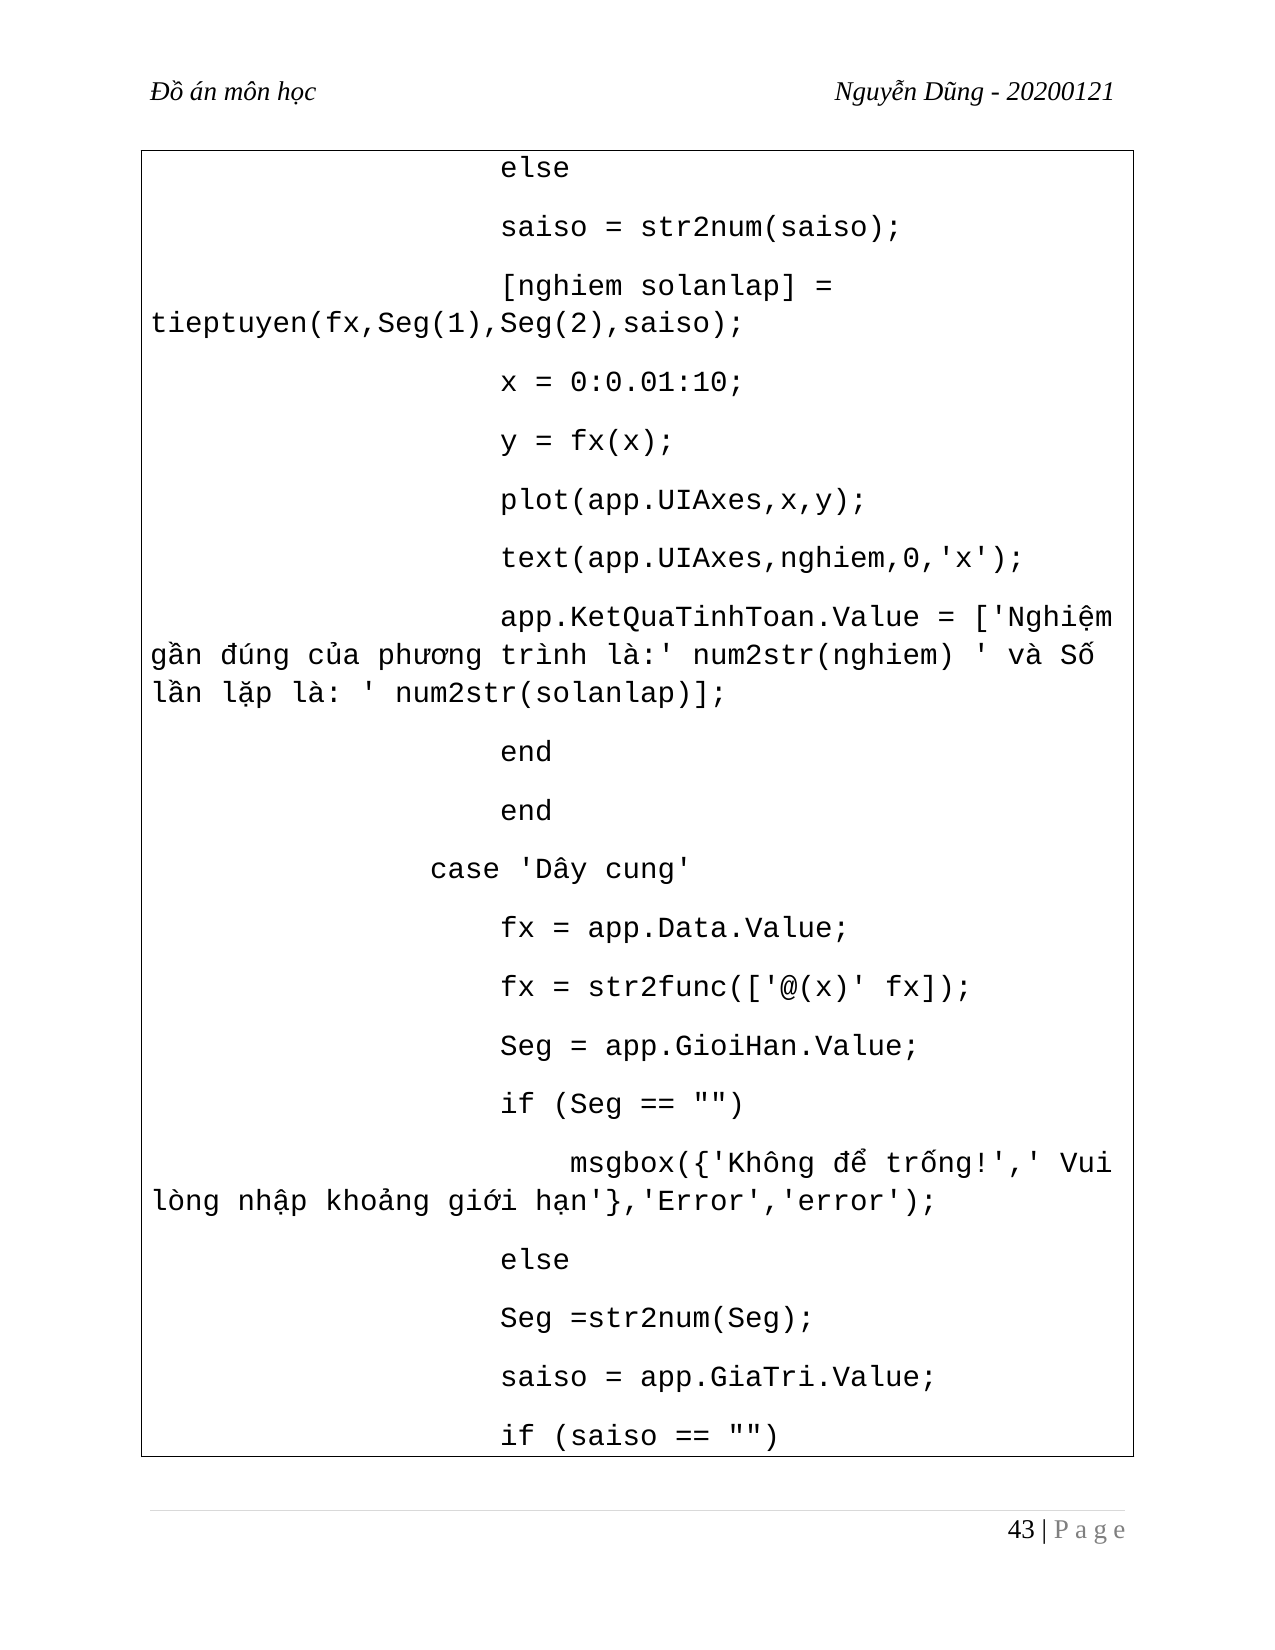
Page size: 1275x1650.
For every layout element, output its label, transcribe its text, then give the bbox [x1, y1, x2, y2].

text saiso = str2num(saiso); [142, 209, 1133, 245]
text msgbox({'Không để trống!',' Vui lòng nhập khoảng giới hạn'},'Error','error'); [142, 1145, 1133, 1219]
text y = fx(x); [142, 423, 1133, 459]
text app.KetQuaTinhToan.Value = ['Nghiệm gần đúng của phương trình là:' num2str(nghiem) ' và Số lần lặp là: ' num2str(solanlap)]; [142, 599, 1133, 711]
text [nghiem solanlap] = tieptuyen(fx,Seg(1),Seg(2),saiso); [142, 267, 1133, 342]
text fx = app.Data.Value; [142, 910, 1133, 946]
text else [142, 1242, 1133, 1278]
text case 'Dây cung' [142, 851, 1133, 887]
text fx = str2func(['@(x)' fx]); [142, 969, 1133, 1005]
text text(app.UIAxes,nghiem,0,'x'); [142, 540, 1133, 577]
text if (saiso == "") [142, 1418, 1133, 1456]
text Seg =str2num(Seg); [142, 1300, 1133, 1337]
text x = 0:0.01:10; [142, 364, 1133, 400]
text end [142, 734, 1133, 770]
text Seg = app.GioiHan.Value; [142, 1027, 1133, 1064]
text else [142, 151, 1133, 186]
text if (Seg == "") [142, 1086, 1133, 1122]
text end [142, 792, 1133, 829]
text plot(app.UIAxes,x,y); [142, 482, 1133, 518]
text saiso = app.GiaTri.Value; [142, 1359, 1133, 1395]
